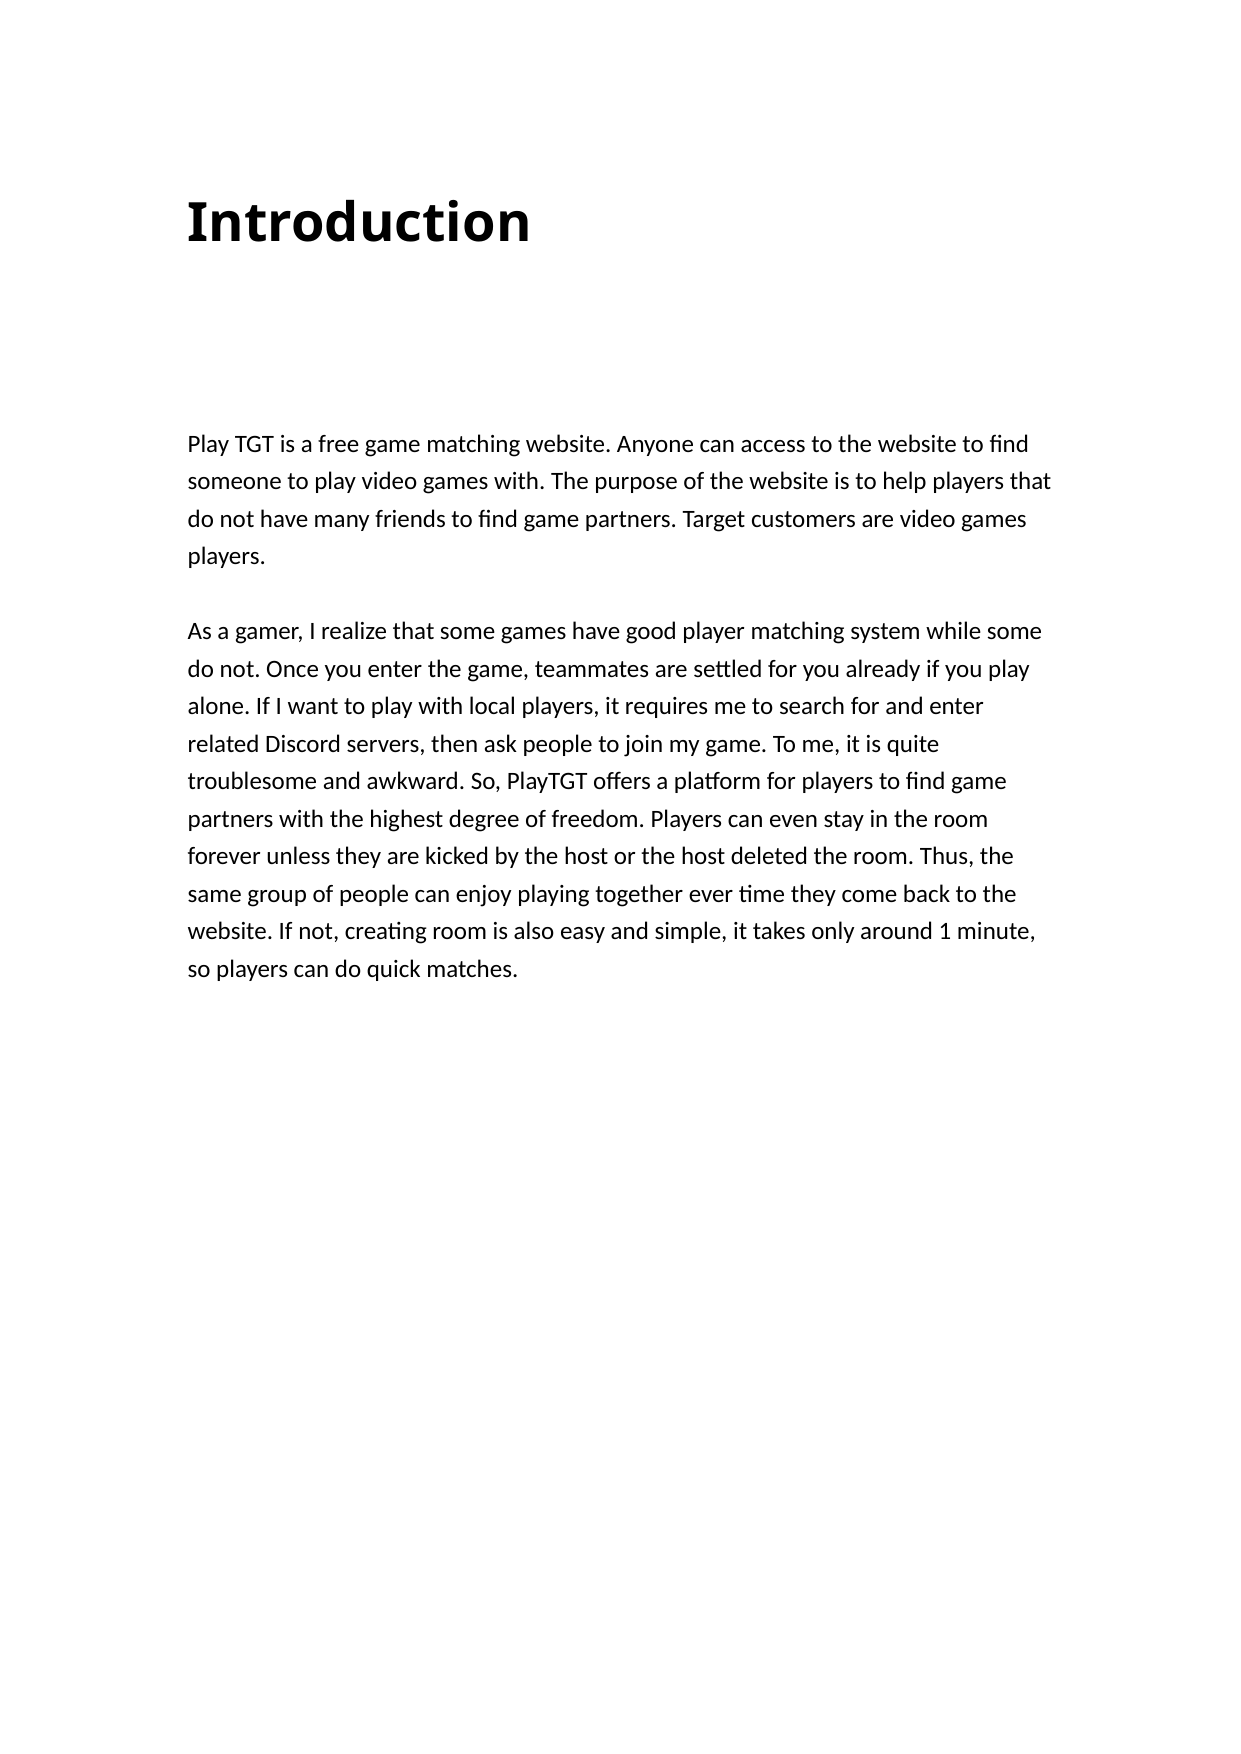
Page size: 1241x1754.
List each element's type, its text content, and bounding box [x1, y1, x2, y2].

text Play TGT is a free game matching website. Anyone can access to the website to find someone to play video games with. The purpose of the website is to help players that do not have many friends to find game partners. Target customers are video games players. [187, 424, 1053, 574]
subtitle Introduction [187, 183, 1053, 258]
text As a gamer, I realize that some games have good player matching system while some do not. Once you enter the game, teammates are settled for you already if you play alone. If I want to play with local players, it requires me to search for and enter related Discord servers, then ask people to join my game. To me, it is quite troublesome and awkward. So, PlayTGT offers a platform for players to find game partners with the highest degree of freedom. Players can even stay in the room forever unless they are kicked by the host or the host deleted the room. Thus, the same group of people can enjoy playing together ever time they come back to the website. If not, creating room is also easy and simple, it takes only around 1 minute, so players can do quick matches. [187, 612, 1053, 987]
